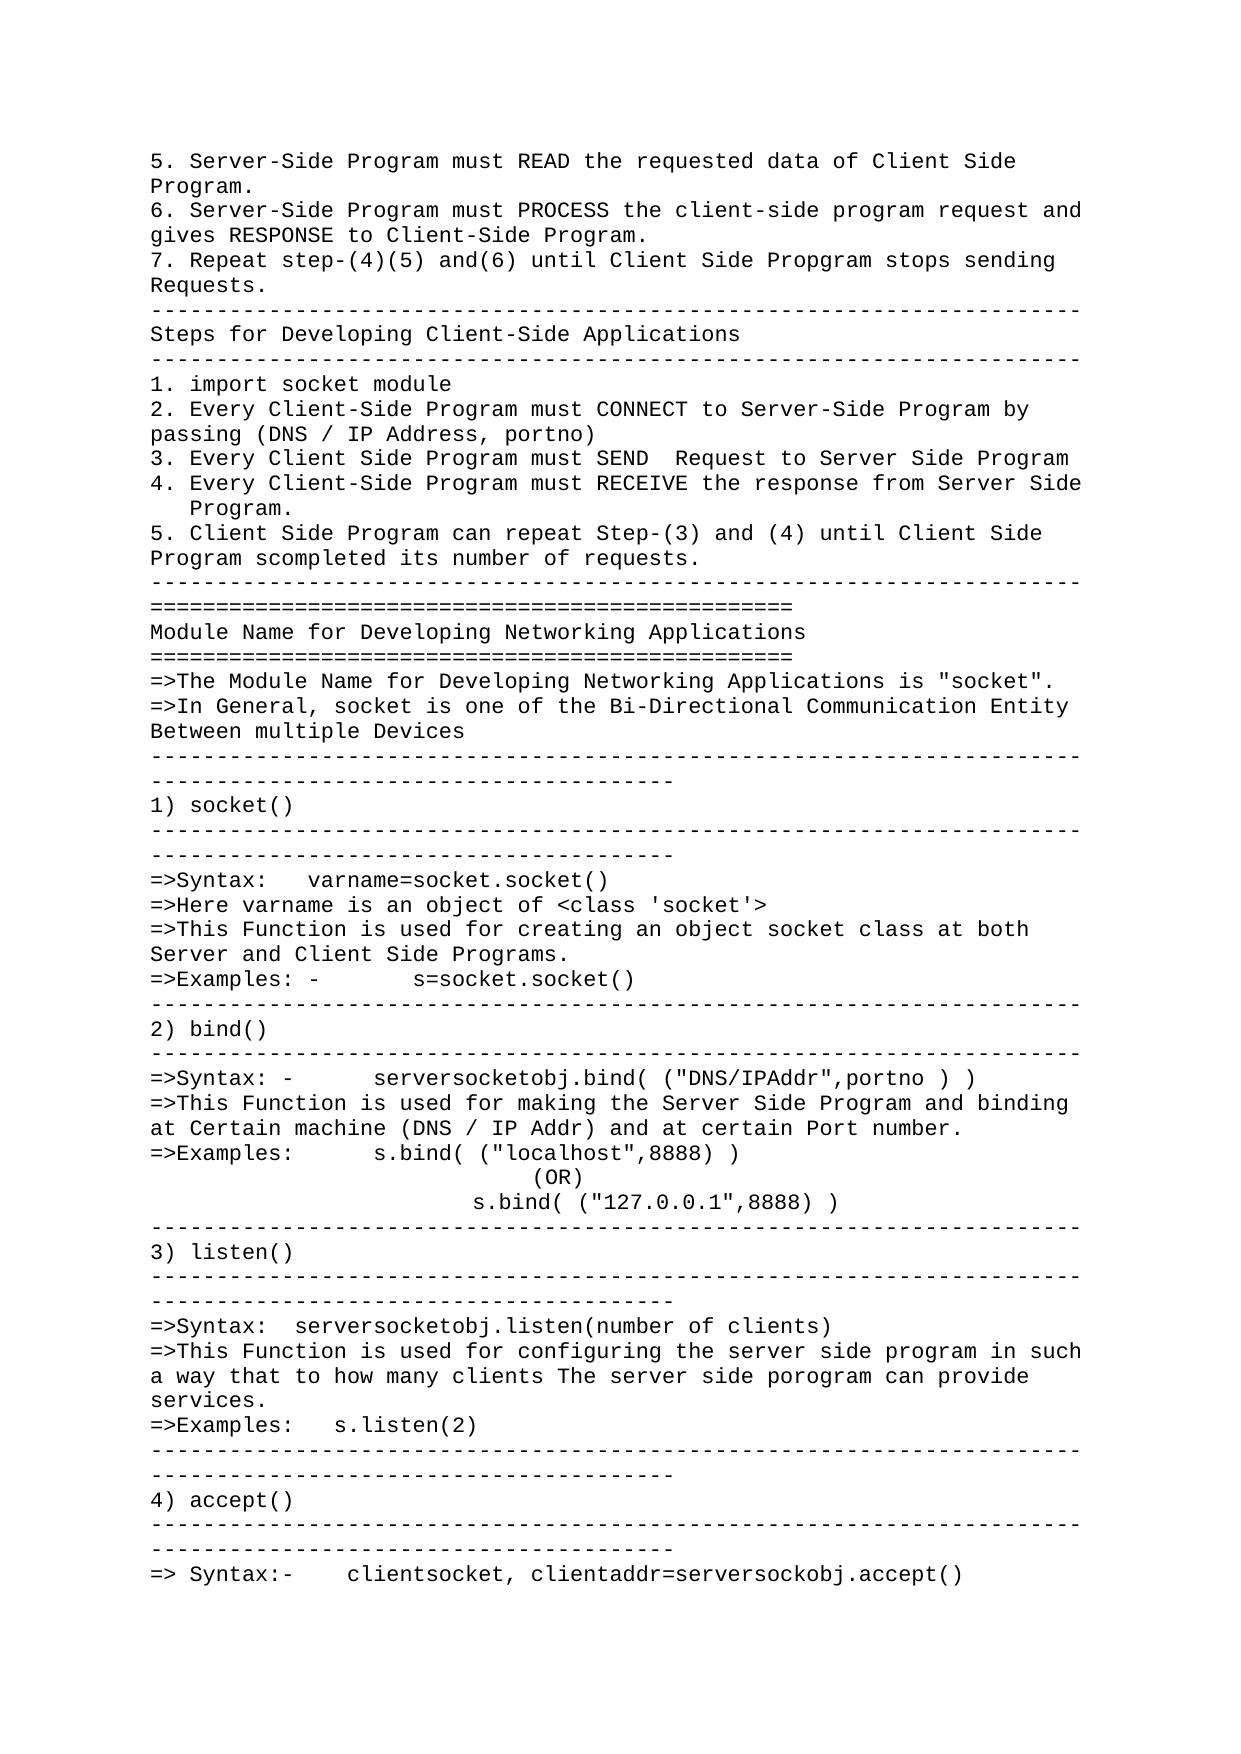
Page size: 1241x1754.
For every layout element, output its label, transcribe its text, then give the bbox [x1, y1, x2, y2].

text =>Here varname is an object of <class 'socket'> [150, 894, 1090, 918]
text =>In General, socket is one of the Bi-Directional Communication Entity Between multiple Devices [150, 695, 1090, 745]
text --------------------------------------------------------------------------------------------------------------- [150, 1439, 1090, 1489]
text 4. Every Client-Side Program must RECEIVE the response from Server Side [150, 472, 1090, 497]
text 2. Every Client-Side Program must CONNECT to Server-Side Program by passing (DNS / IP Address, portno) [150, 398, 1090, 447]
text -----------------------------------------------------------------------3) listen() [150, 1216, 1090, 1266]
text s.bind( ("127.0.0.1",8888) ) [150, 1191, 1090, 1216]
text --------------------------------------------------------------------------------------------------------------- [150, 819, 1090, 869]
text Program. [150, 497, 1090, 522]
text => Syntax:- clientsocket, clientaddr=serversockobj.accept() [150, 1563, 1090, 1588]
text (OR) [150, 1166, 1090, 1191]
text =>Syntax: serversocketobj.listen(number of clients) [150, 1315, 1090, 1340]
text ----------------------------------------------------------------------- [150, 299, 1090, 323]
text =>Syntax: varname=socket.socket() [150, 869, 1090, 894]
text =>This Function is used for configuring the server side program in such a way that to how many clients The server side porogram can provide services. [150, 1340, 1090, 1414]
text =>This Function is used for creating an object socket class at both Server and Client Side Programs. [150, 918, 1090, 968]
text ----------------------------------------------------------------------- [150, 1042, 1090, 1067]
text ================================================= [150, 646, 1090, 671]
text 1) socket() [150, 794, 1090, 819]
text 5. Server-Side Program must READ the requested data of Client Side Program. [150, 150, 1090, 199]
text =>The Module Name for Developing Networking Applications is "socket". [150, 671, 1090, 695]
text 7. Repeat step-(4)(5) and(6) until Client Side Propgram stops sending Requests. [150, 249, 1090, 299]
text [150, 1513, 1090, 1563]
text =>Examples: - s=socket.socket() [150, 968, 1090, 993]
text =>This Function is used for making the Server Side Program and binding at Certain machine (DNS / IP Addr) and at certain Port number. [150, 1092, 1090, 1142]
text 5. Client Side Program can repeat Step-(3) and (4) until Client Side Program scompleted its number of requests. [150, 522, 1090, 571]
text --------------------------------------------------------------------------------------------------------------- [150, 1266, 1090, 1315]
text ----------------------------------------------------------------------- [150, 571, 1090, 596]
text 3. Every Client Side Program must SEND Request to Server Side Program [150, 447, 1090, 472]
text --------------------------------------------------------------------------------------------------------------- [150, 745, 1090, 794]
text =>Examples: s.bind( ("localhost",8888) ) [150, 1142, 1090, 1166]
text ----------------------------------------------------------------------- [150, 993, 1090, 1018]
text ================================================= [150, 596, 1090, 621]
text Steps for Developing Client-Side Applications [150, 323, 1090, 348]
text 6. Server-Side Program must PROCESS the client-side program request and gives RESPONSE to Client-Side Program. [150, 199, 1090, 249]
text =>Syntax: - serversocketobj.bind( ("DNS/IPAddr",portno ) ) [150, 1067, 1090, 1092]
text 4) accept() [150, 1489, 1090, 1513]
text ----------------------------------------------------------------------- 1. import socket module [150, 348, 1090, 398]
text =>Examples: s.listen(2) [150, 1414, 1090, 1439]
text Module Name for Developing Networking Applications [150, 621, 1090, 646]
text 2) bind() [150, 1018, 1090, 1042]
